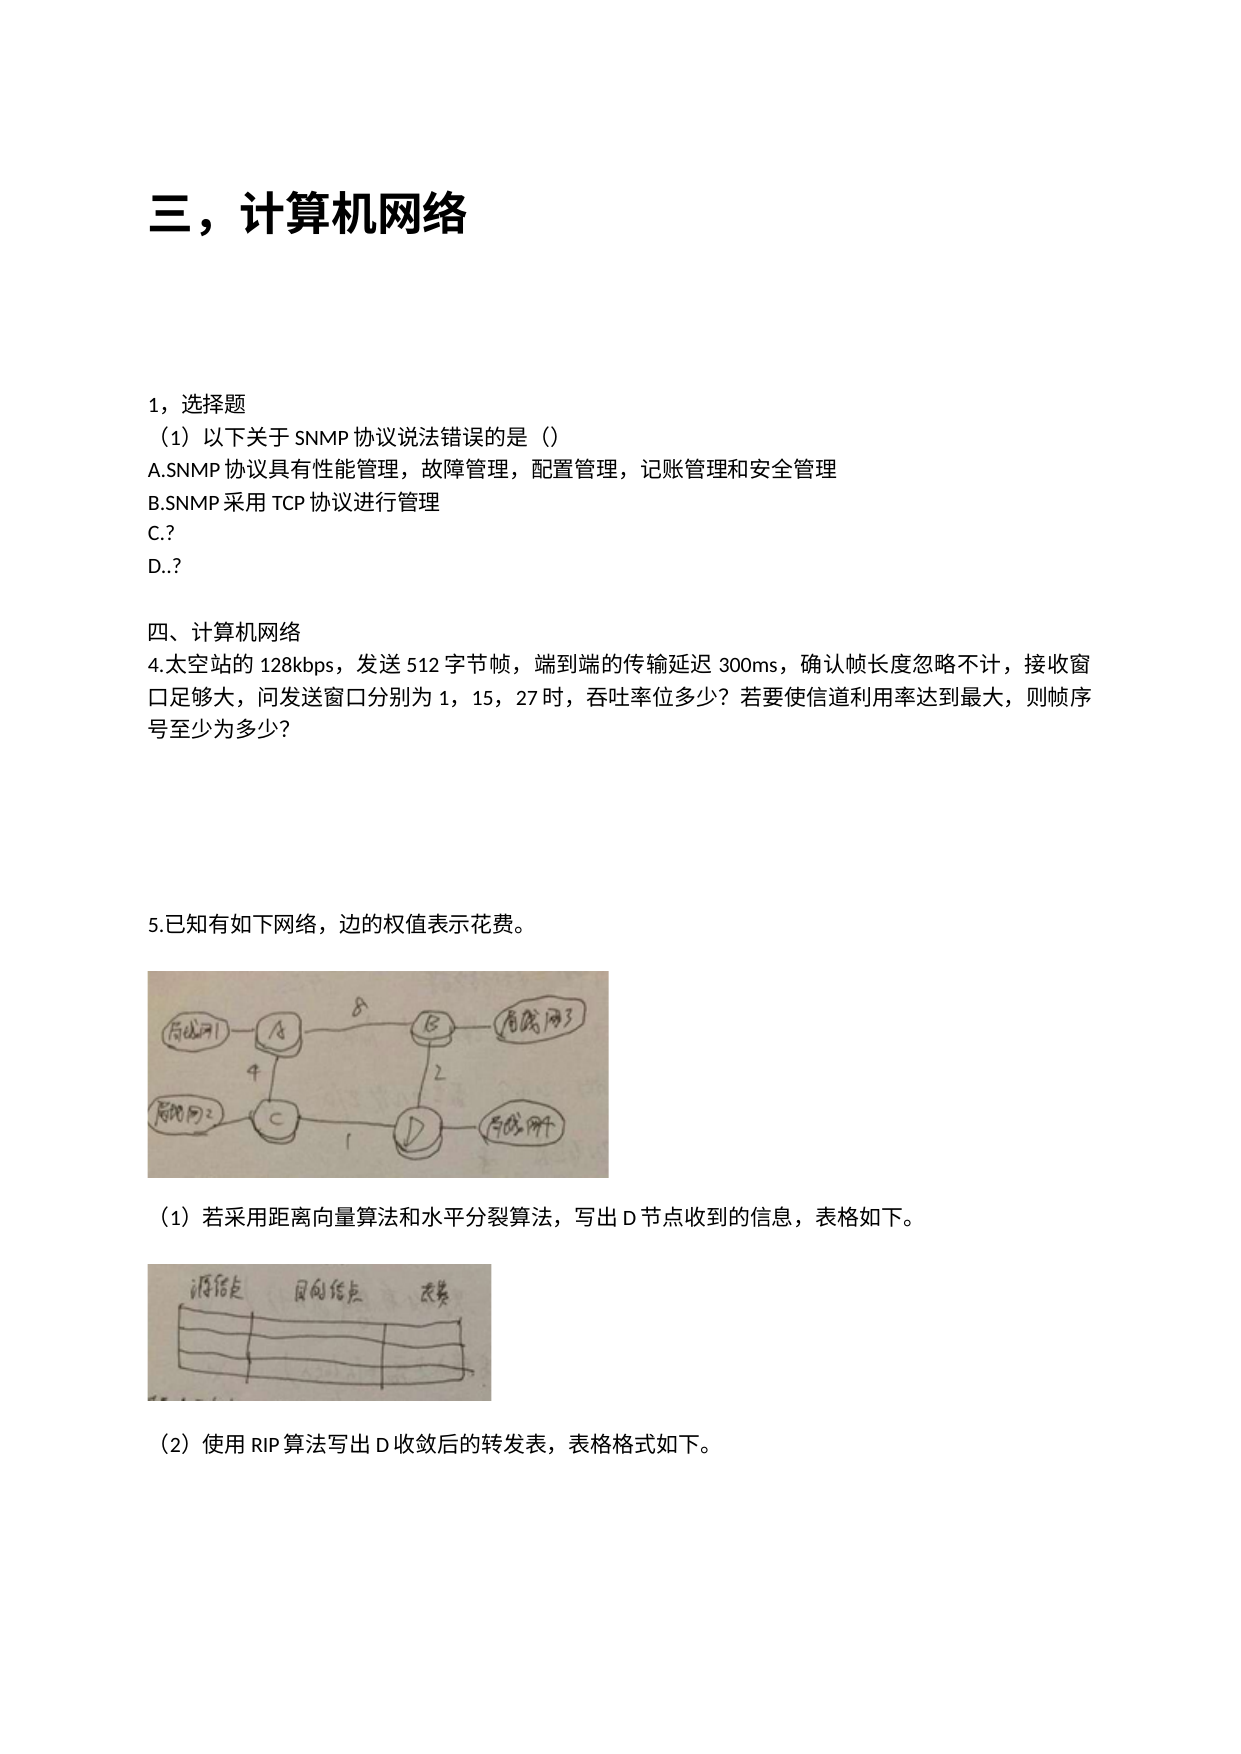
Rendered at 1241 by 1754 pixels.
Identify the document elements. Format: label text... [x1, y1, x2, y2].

list SNMP采用TCP协议进行管理 [148, 484, 1092, 517]
text 1，选择题 [148, 387, 1092, 419]
text 5.已知有如下网络，边的权值表示花费。 [148, 907, 1092, 939]
text 4.太空站的128kbps，发送512字节帧，端到端的传输延迟300ms，确认帧长度忽略不计，接收窗口足够大，问发送窗口分别为1，15，27时，吞吐率位多少？若要使信道利用率达到最大，则帧序号至少为多少？ [148, 647, 1092, 744]
list .? [148, 549, 1092, 582]
list 若采用距离向量算法和水平分裂算法，写出D节点收到的信息，表格如下。 [148, 1199, 1092, 1232]
picture [147, 971, 609, 1178]
list 以下关于SNMP协议说法错误的是（） [148, 419, 1092, 452]
list 使用RIP算法写出D收敛后的转发表，表格格式如下。 [148, 1427, 1092, 1459]
picture [147, 1264, 492, 1401]
text 四、计算机网络 [148, 614, 1092, 647]
subtitle 三，计算机网络 [148, 162, 1092, 259]
list ? [148, 517, 1092, 549]
list SNMP协议具有性能管理，故障管理，配置管理，记账管理和安全管理 [148, 452, 1092, 484]
